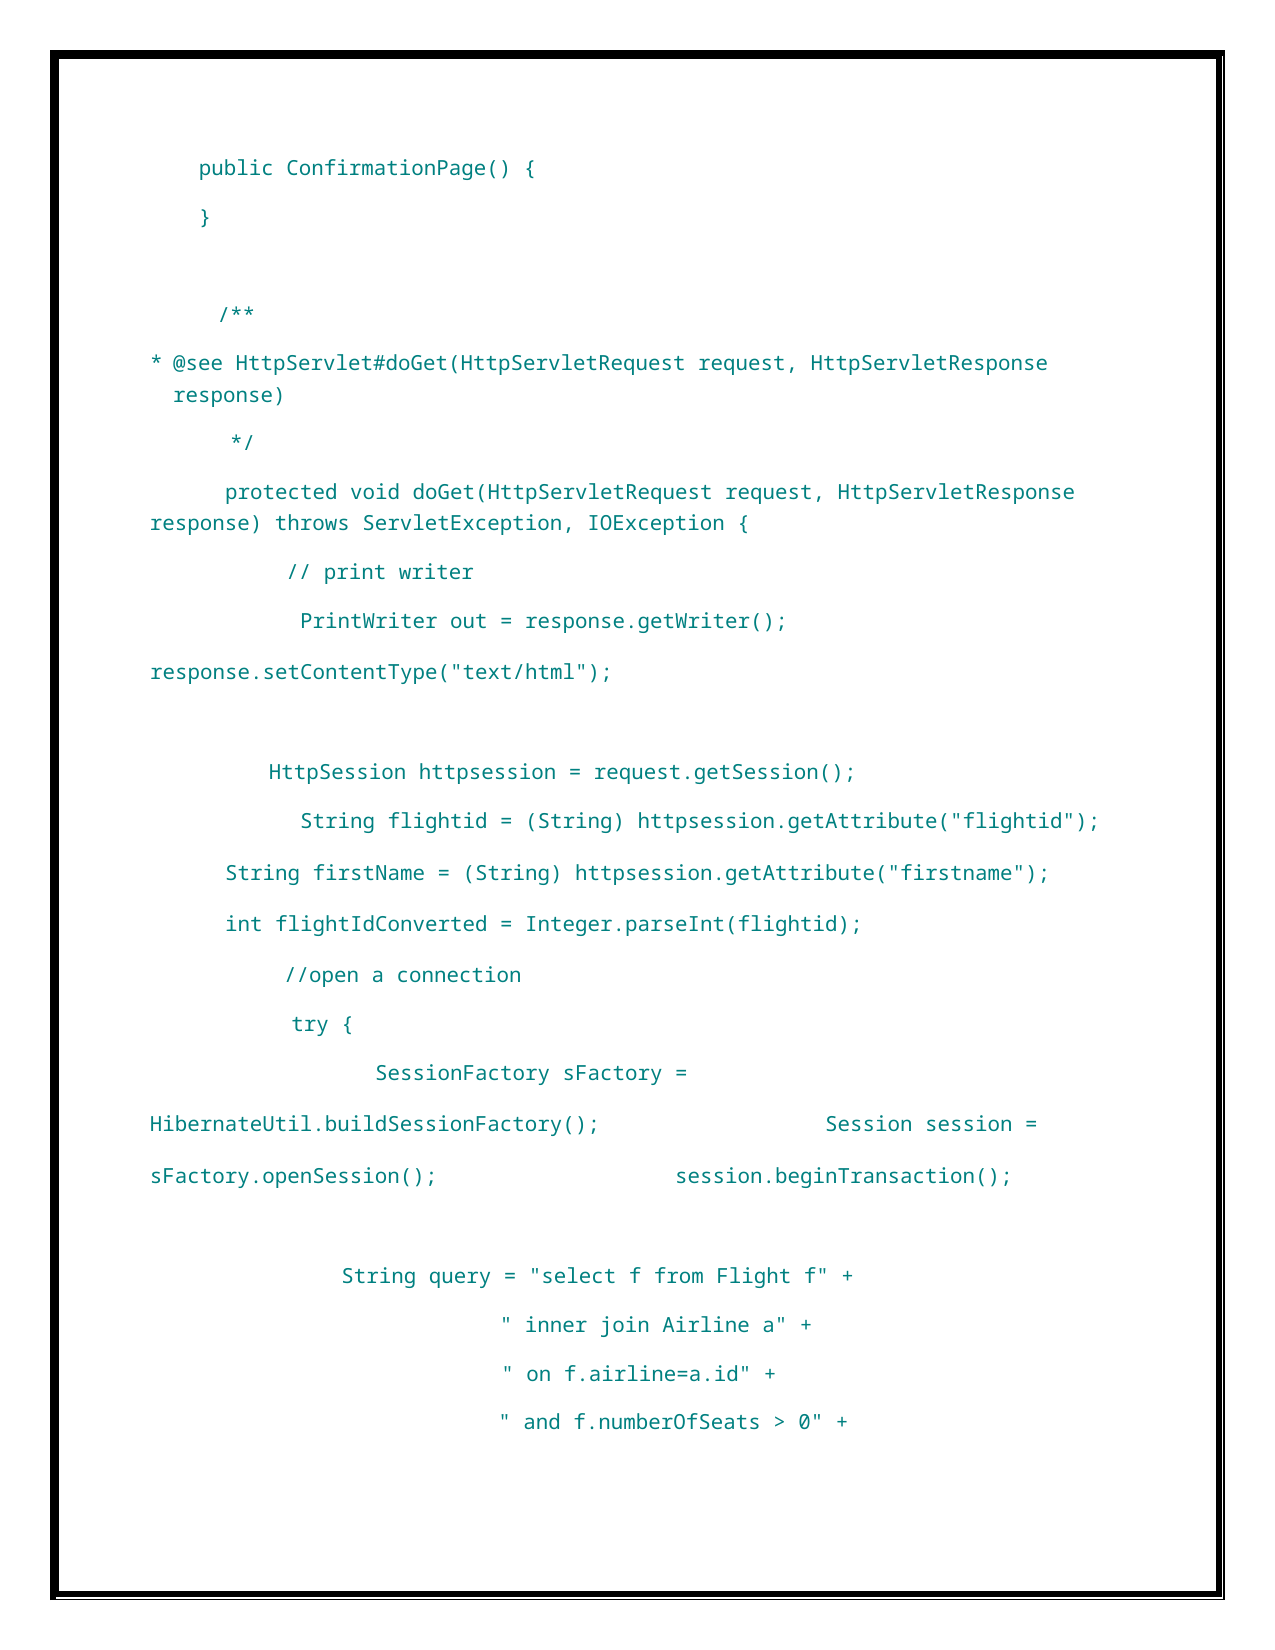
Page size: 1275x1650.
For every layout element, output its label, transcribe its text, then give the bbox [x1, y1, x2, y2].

list @see HttpServlet#doGet(HttpServletRequest request, HttpServletResponse response) [150, 348, 1119, 408]
text try { [148, 1009, 1119, 1038]
text /** [148, 300, 1119, 328]
text */ [148, 428, 1119, 457]
text " on f.airline=a.id" + [148, 1359, 1119, 1387]
text } [148, 202, 1119, 231]
text protected void doGet(HttpServletRequest request, HttpServletResponse response) throws ServletException, IOException { [148, 477, 1119, 537]
text public ConfirmationPage() { [148, 153, 1119, 182]
text " and f.numberOfSeats > 0" + [148, 1407, 1119, 1436]
text String flightid = (String) httpsession.getAttribute("flightid"); String firstName = (String) httpsession.getAttribute("firstname"); int flightIdConverted = Integer.parseInt(flightid); [148, 806, 1102, 938]
text // print writer [148, 557, 1119, 586]
text SessionFactory sFactory = HibernateUtil.buildSessionFactory(); Session session = sFactory.openSession(); session.beginTransaction(); [148, 1058, 1119, 1189]
text " inner join Airline a" + [148, 1310, 1119, 1338]
text String query = "select f from Flight f" + [148, 1261, 1119, 1289]
text PrintWriter out = response.getWriter(); response.setContentType("text/html"); [148, 606, 1119, 686]
text //open a connection [148, 961, 1119, 989]
text HttpSession httpsession = request.getSession(); [148, 757, 1119, 786]
